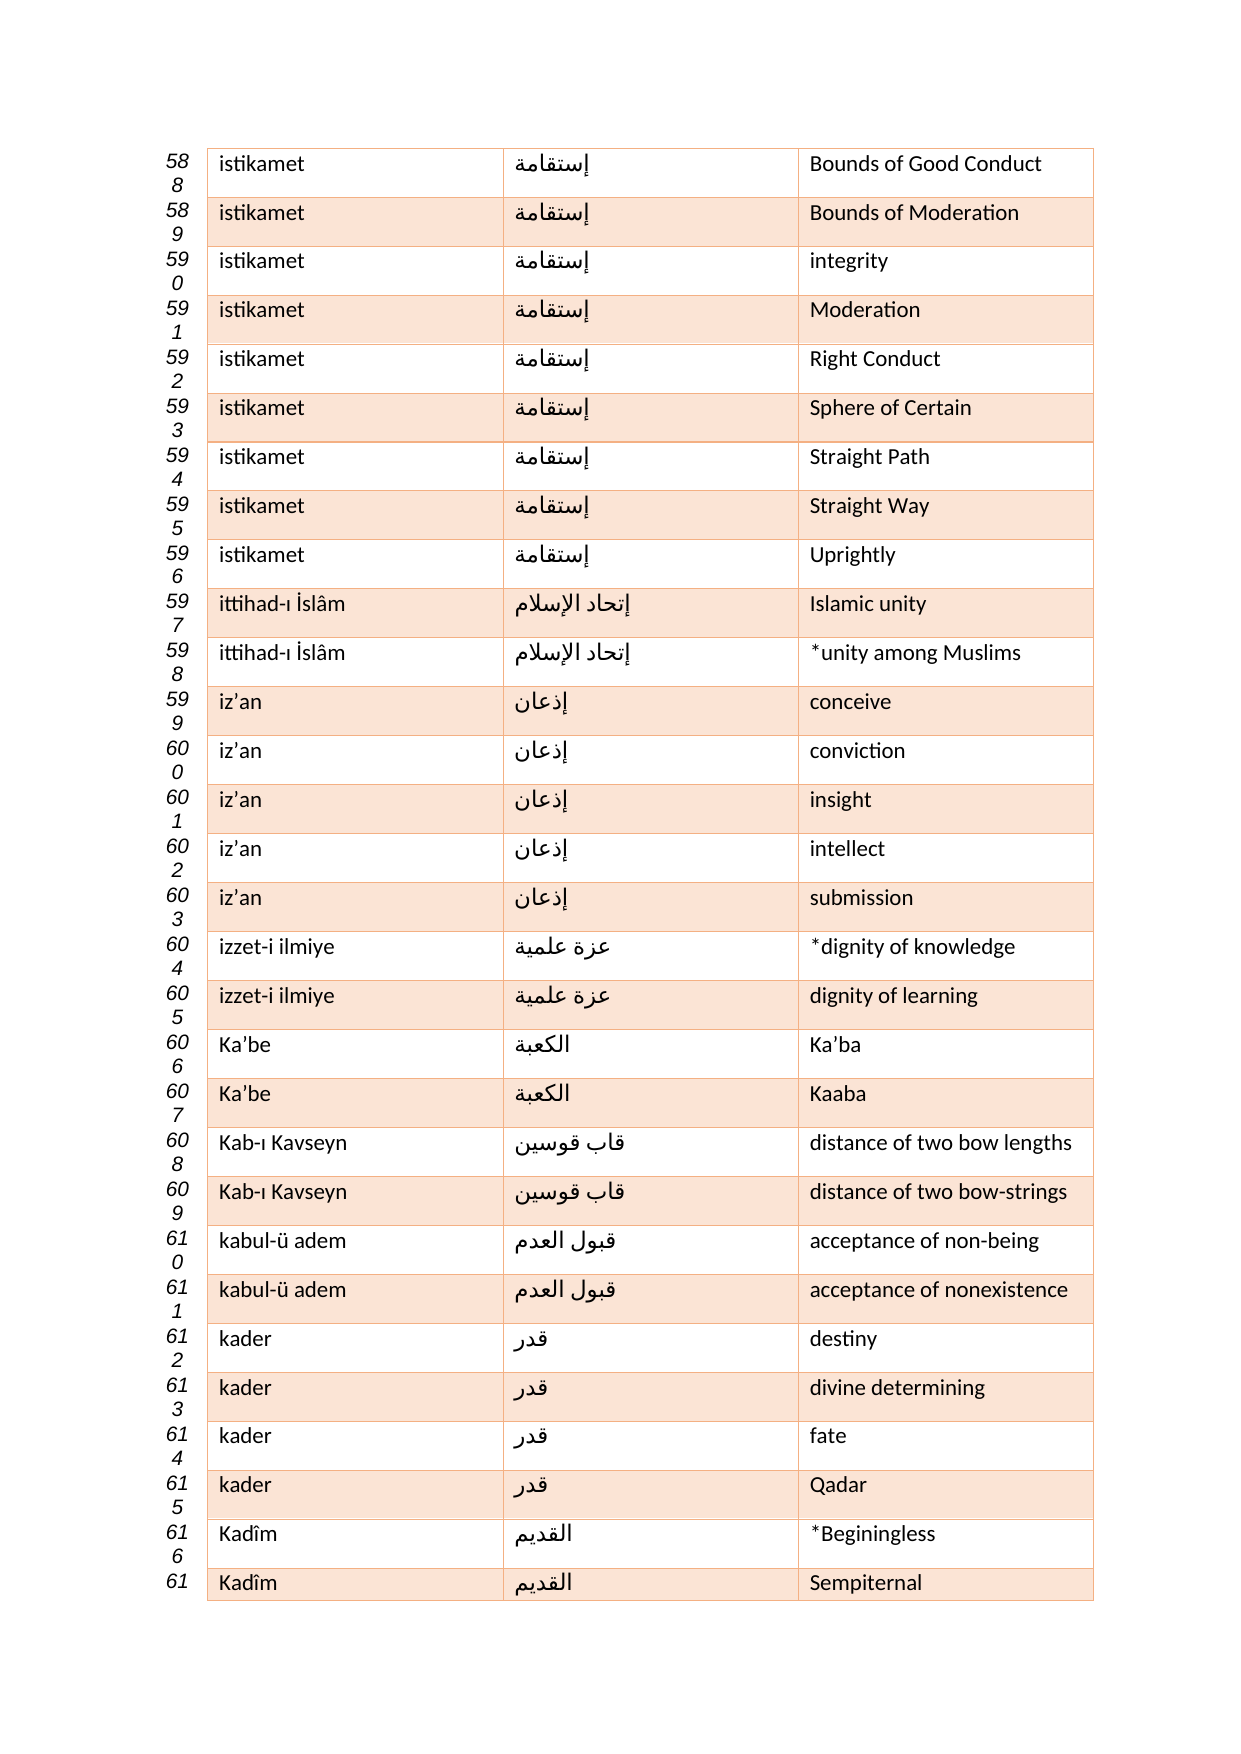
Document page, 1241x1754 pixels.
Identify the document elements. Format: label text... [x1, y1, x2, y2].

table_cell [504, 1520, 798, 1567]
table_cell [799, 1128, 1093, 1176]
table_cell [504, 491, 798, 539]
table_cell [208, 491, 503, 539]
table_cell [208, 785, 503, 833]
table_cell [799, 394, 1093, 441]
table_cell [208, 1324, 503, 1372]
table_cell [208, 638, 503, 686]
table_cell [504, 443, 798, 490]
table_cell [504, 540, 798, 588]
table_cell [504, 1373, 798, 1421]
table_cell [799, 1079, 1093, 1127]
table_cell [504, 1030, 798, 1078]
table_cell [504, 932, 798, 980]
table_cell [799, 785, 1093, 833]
table_cell Bounds of Moderation [799, 198, 1093, 246]
table_cell istikamet [208, 198, 503, 246]
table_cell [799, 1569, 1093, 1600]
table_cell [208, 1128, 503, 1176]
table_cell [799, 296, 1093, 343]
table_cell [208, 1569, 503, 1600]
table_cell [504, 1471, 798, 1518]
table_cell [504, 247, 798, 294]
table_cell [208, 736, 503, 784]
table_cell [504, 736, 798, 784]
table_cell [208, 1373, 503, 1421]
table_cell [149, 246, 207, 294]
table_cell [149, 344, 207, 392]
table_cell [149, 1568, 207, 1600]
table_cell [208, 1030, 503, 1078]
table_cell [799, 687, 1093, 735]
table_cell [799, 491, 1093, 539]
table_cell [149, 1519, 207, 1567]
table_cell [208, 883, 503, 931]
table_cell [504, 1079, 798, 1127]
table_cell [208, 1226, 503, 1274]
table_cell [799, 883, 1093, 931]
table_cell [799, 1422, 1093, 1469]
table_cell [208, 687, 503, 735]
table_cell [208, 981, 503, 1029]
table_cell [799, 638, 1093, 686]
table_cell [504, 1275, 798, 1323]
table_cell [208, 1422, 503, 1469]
table_cell 588 [149, 148, 207, 197]
table_cell Bounds of Good Conduct [799, 149, 1093, 197]
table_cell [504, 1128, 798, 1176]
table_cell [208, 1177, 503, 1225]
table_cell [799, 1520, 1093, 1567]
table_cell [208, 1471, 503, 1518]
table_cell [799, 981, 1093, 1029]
table_cell إستقامة [504, 198, 798, 246]
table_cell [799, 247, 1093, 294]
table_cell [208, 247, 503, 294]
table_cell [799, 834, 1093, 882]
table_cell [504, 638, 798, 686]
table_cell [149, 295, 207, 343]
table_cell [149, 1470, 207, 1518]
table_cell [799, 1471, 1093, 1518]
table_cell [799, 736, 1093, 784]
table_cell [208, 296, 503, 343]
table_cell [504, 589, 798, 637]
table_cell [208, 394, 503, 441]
table_cell istikamet [208, 149, 503, 197]
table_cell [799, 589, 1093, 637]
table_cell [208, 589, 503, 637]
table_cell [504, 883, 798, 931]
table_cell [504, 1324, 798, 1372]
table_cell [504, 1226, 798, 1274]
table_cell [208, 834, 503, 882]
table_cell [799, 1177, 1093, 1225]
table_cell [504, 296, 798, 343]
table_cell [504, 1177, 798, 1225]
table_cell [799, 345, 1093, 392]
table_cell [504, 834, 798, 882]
table_cell 589 [149, 197, 207, 246]
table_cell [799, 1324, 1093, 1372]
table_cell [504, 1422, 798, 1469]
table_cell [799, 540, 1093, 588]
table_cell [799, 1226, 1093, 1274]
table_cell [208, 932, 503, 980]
table_cell إستقامة [504, 149, 798, 197]
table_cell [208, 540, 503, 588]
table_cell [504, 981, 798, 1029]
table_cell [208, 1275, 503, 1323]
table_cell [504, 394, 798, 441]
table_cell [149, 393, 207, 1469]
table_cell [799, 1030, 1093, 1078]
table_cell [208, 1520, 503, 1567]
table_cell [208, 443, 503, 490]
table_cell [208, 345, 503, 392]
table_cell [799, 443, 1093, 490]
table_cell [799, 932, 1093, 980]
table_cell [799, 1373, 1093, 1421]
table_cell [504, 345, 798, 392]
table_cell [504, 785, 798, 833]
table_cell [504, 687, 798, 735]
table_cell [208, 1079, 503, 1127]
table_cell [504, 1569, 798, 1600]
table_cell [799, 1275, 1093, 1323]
